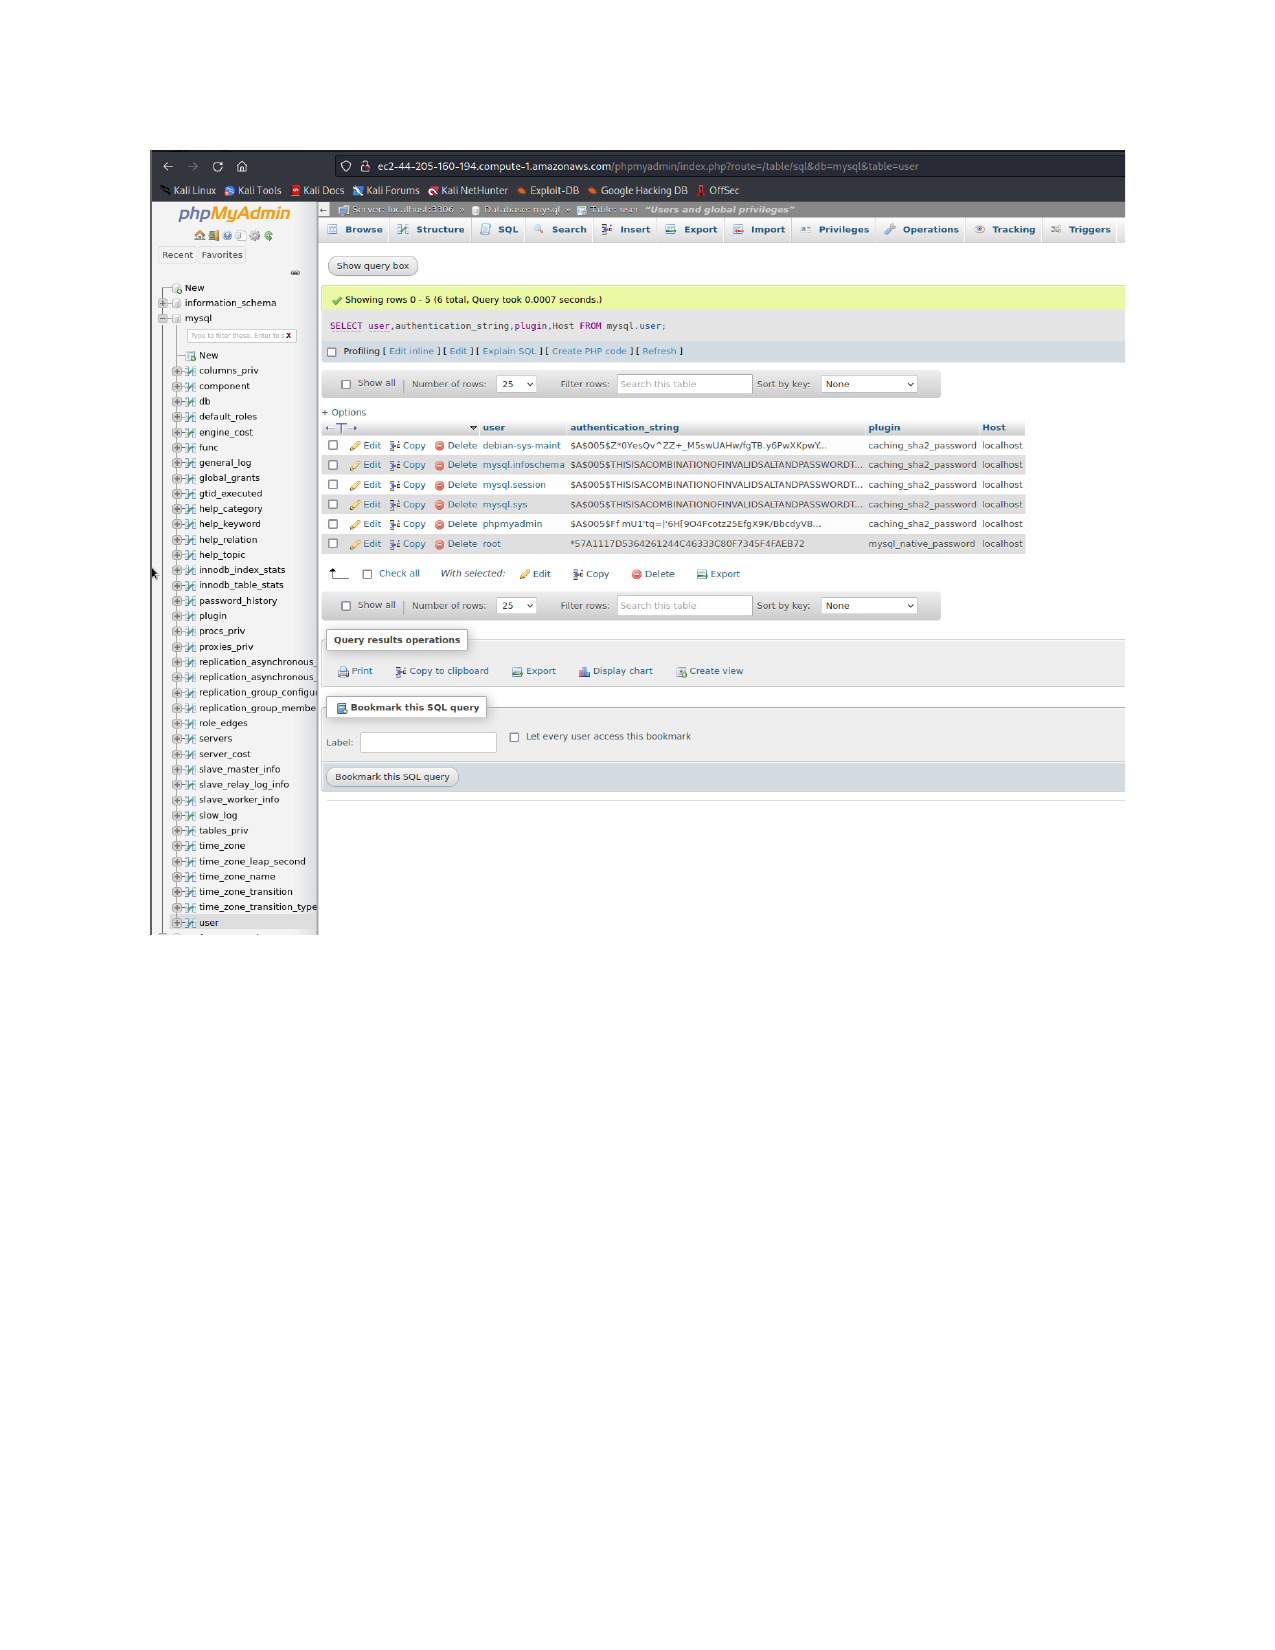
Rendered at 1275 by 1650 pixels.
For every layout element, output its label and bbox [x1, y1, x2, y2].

picture [150, 150, 1125, 935]
